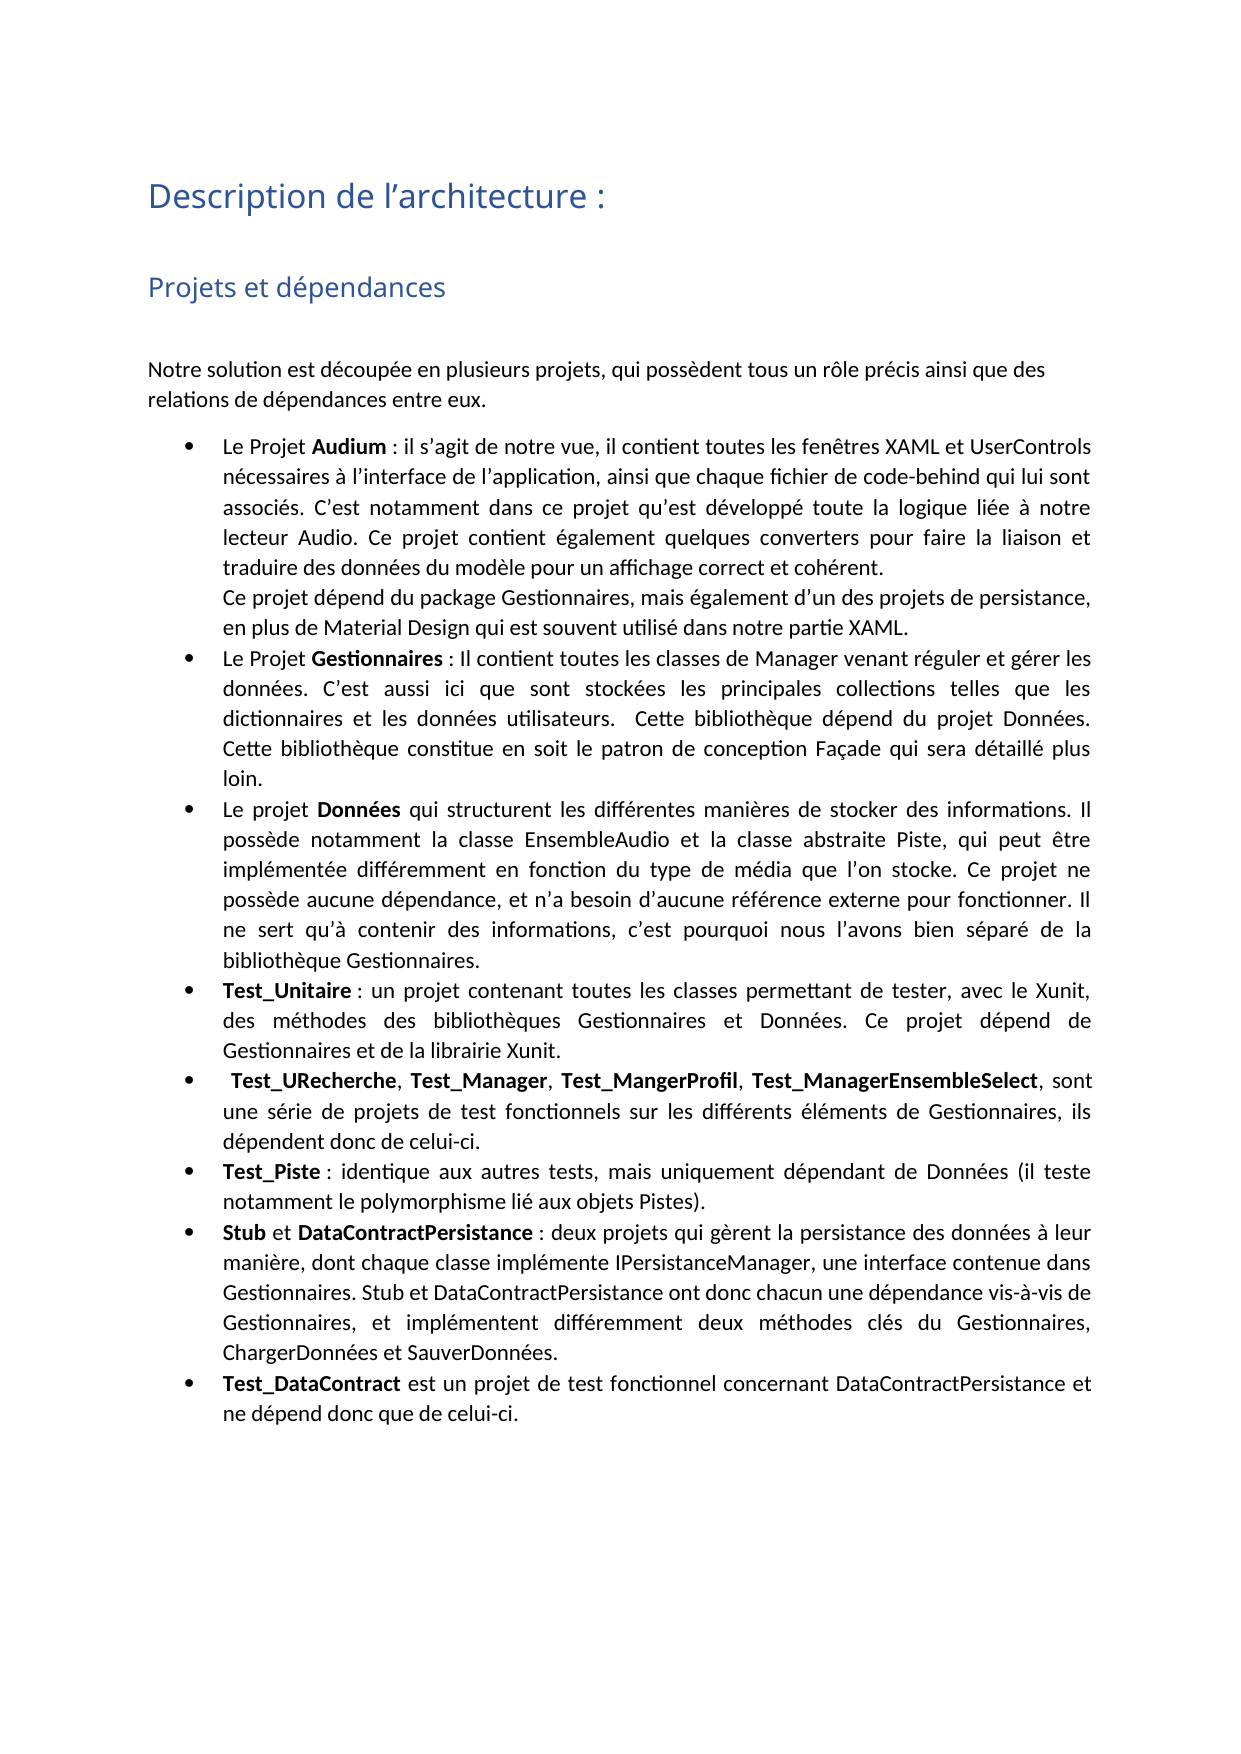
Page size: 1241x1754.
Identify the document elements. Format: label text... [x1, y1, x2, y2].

subtitle Description de l’architecture : [148, 173, 1093, 218]
subtitle Projets et dépendances [148, 268, 1093, 305]
list Test_URecherche, Test_Manager, Test_MangerProfil, Test_ManagerEnsembleSelect, sont une série de projets de test fonctionnels sur les différents éléments de Gestionnaires, ils dépendent donc de celui-ci. [185, 1067, 1093, 1155]
list Test_Piste : identique aux autres tests, mais uniquement dépendant de Données (il teste notamment le polymorphisme lié aux objets Pistes). [185, 1157, 1093, 1215]
list Ce projet dépend du package Gestionnaires, mais également d’un des projets de persistance, en plus de Material Design qui est souvent utilisé dans notre partie XAML. [223, 583, 1093, 641]
list Test_Unitaire : un projet contenant toutes les classes permettant de tester, avec le Xunit, des méthodes des bibliothèques Gestionnaires et Données. Ce projet dépend de Gestionnaires et de la librairie Xunit. [185, 976, 1093, 1064]
list Test_DataContract est un projet de test fonctionnel concernant DataContractPersistance et ne dépend donc que de celui-ci. [185, 1369, 1093, 1427]
list Le projet Données qui structurent les différentes manières de stocker des informations. Il possède notamment la classe EnsembleAudio et la classe abstraite Piste, qui peut être implémentée différemment en fonction du type de média que l’on stocke. Ce projet ne possède aucune dépendance, et n’a besoin d’aucune référence externe pour fonctionner. Il ne sert qu’à contenir des informations, c’est pourquoi nous l’avons bien séparé de la bibliothèque Gestionnaires. [185, 795, 1093, 974]
text Notre solution est découpée en plusieurs projets, qui possèdent tous un rôle précis ainsi que des relations de dépendances entre eux. [148, 355, 1093, 413]
list Stub et DataContractPersistance : deux projets qui gèrent la persistance des données à leur manière, dont chaque classe implémente IPersistanceManager, une interface contenue dans Gestionnaires. Stub et DataContractPersistance ont donc chacun une dépendance vis-à-vis de Gestionnaires, et implémentent différemment deux méthodes clés du Gestionnaires, ChargerDonnées et SauverDonnées. [185, 1218, 1093, 1366]
list Le Projet Audium : il s’agit de notre vue, il contient toutes les fenêtres XAML et UserControls nécessaires à l’interface de l’application, ainsi que chaque fichier de code-behind qui lui sont associés. C’est notamment dans ce projet qu’est développé toute la logique liée à notre lecteur Audio. Ce projet contient également quelques converters pour faire la liaison et traduire des données du modèle pour un affichage correct et cohérent. [185, 432, 1093, 581]
list Le Projet Gestionnaires : Il contient toutes les classes de Manager venant réguler et gérer les données. C’est aussi ici que sont stockées les principales collections telles que les dictionnaires et les données utilisateurs. Cette bibliothèque dépend du projet Données. Cette bibliothèque constitue en soit le patron de conception Façade qui sera détaillé plus loin. [185, 644, 1093, 792]
